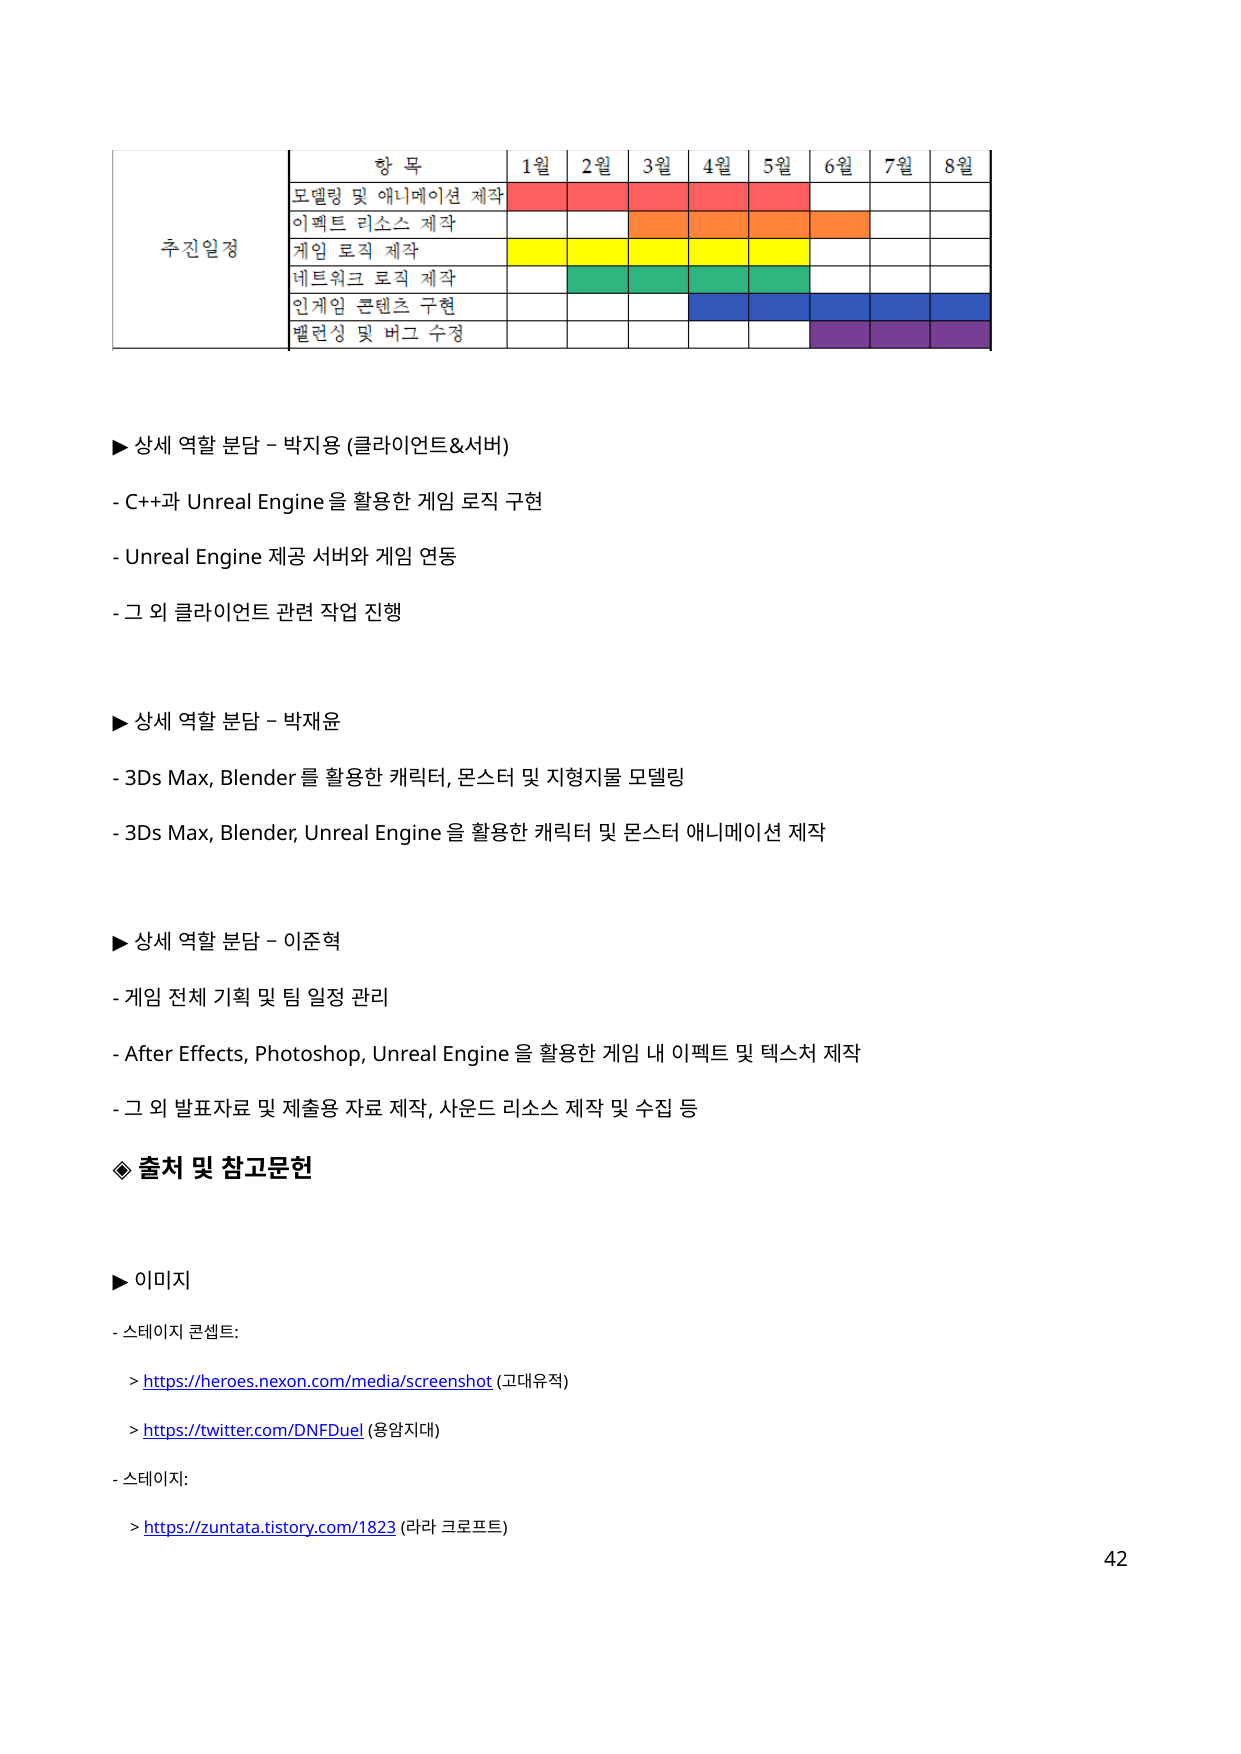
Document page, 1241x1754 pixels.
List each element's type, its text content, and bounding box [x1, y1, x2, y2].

text - After Effects, Photoshop, Unreal Engine을 활용한 게임 내 이펙트 및 텍스처 제작 [112, 1037, 1128, 1067]
text ▶ 상세 역할 분담 – 박재윤 [112, 705, 1128, 736]
text - 스테이지: [112, 1466, 1128, 1490]
text - Unreal Engine 제공 서버와 게임 연동 [112, 541, 1128, 571]
text ▶ 이미지 [112, 1264, 1128, 1294]
text ◈ 출처 및 참고문헌 [112, 1148, 1128, 1184]
text ▶ 상세 역할 분담 – 박지용 (클라이언트&서버) [112, 429, 1128, 459]
text - 그 외 발표자료 및 제출용 자료 제작, 사운드 리소스 제작 및 수집 등 [112, 1092, 1128, 1123]
text > https://heroes.nexon.com/media/screenshot (고대유적) [112, 1368, 1128, 1392]
picture [112, 150, 993, 351]
text - 그 외 클라이언트 관련 작업 진행 [112, 596, 1128, 626]
text - 3Ds Max, Blender, Unreal Engine을 활용한 캐릭터 및 몬스터 애니메이션 제작 [112, 816, 1128, 847]
text > https://zuntata.tistory.com/1823 (라라 크로프트) [112, 1514, 1128, 1538]
text - 3Ds Max, Blender를 활용한 캐릭터, 몬스터 및 지형지물 모델링 [112, 761, 1128, 791]
text - 게임 전체 기획 및 팀 일정 관리 [112, 981, 1128, 1011]
text > https://twitter.com/DNFDuel (용암지대) [112, 1417, 1128, 1441]
text - C++과 Unreal Engine을 활용한 게임 로직 구현 [112, 485, 1128, 515]
text - 스테이지 콘셉트: [112, 1319, 1128, 1344]
text ▶ 상세 역할 분담 – 이준혁 [112, 926, 1128, 956]
